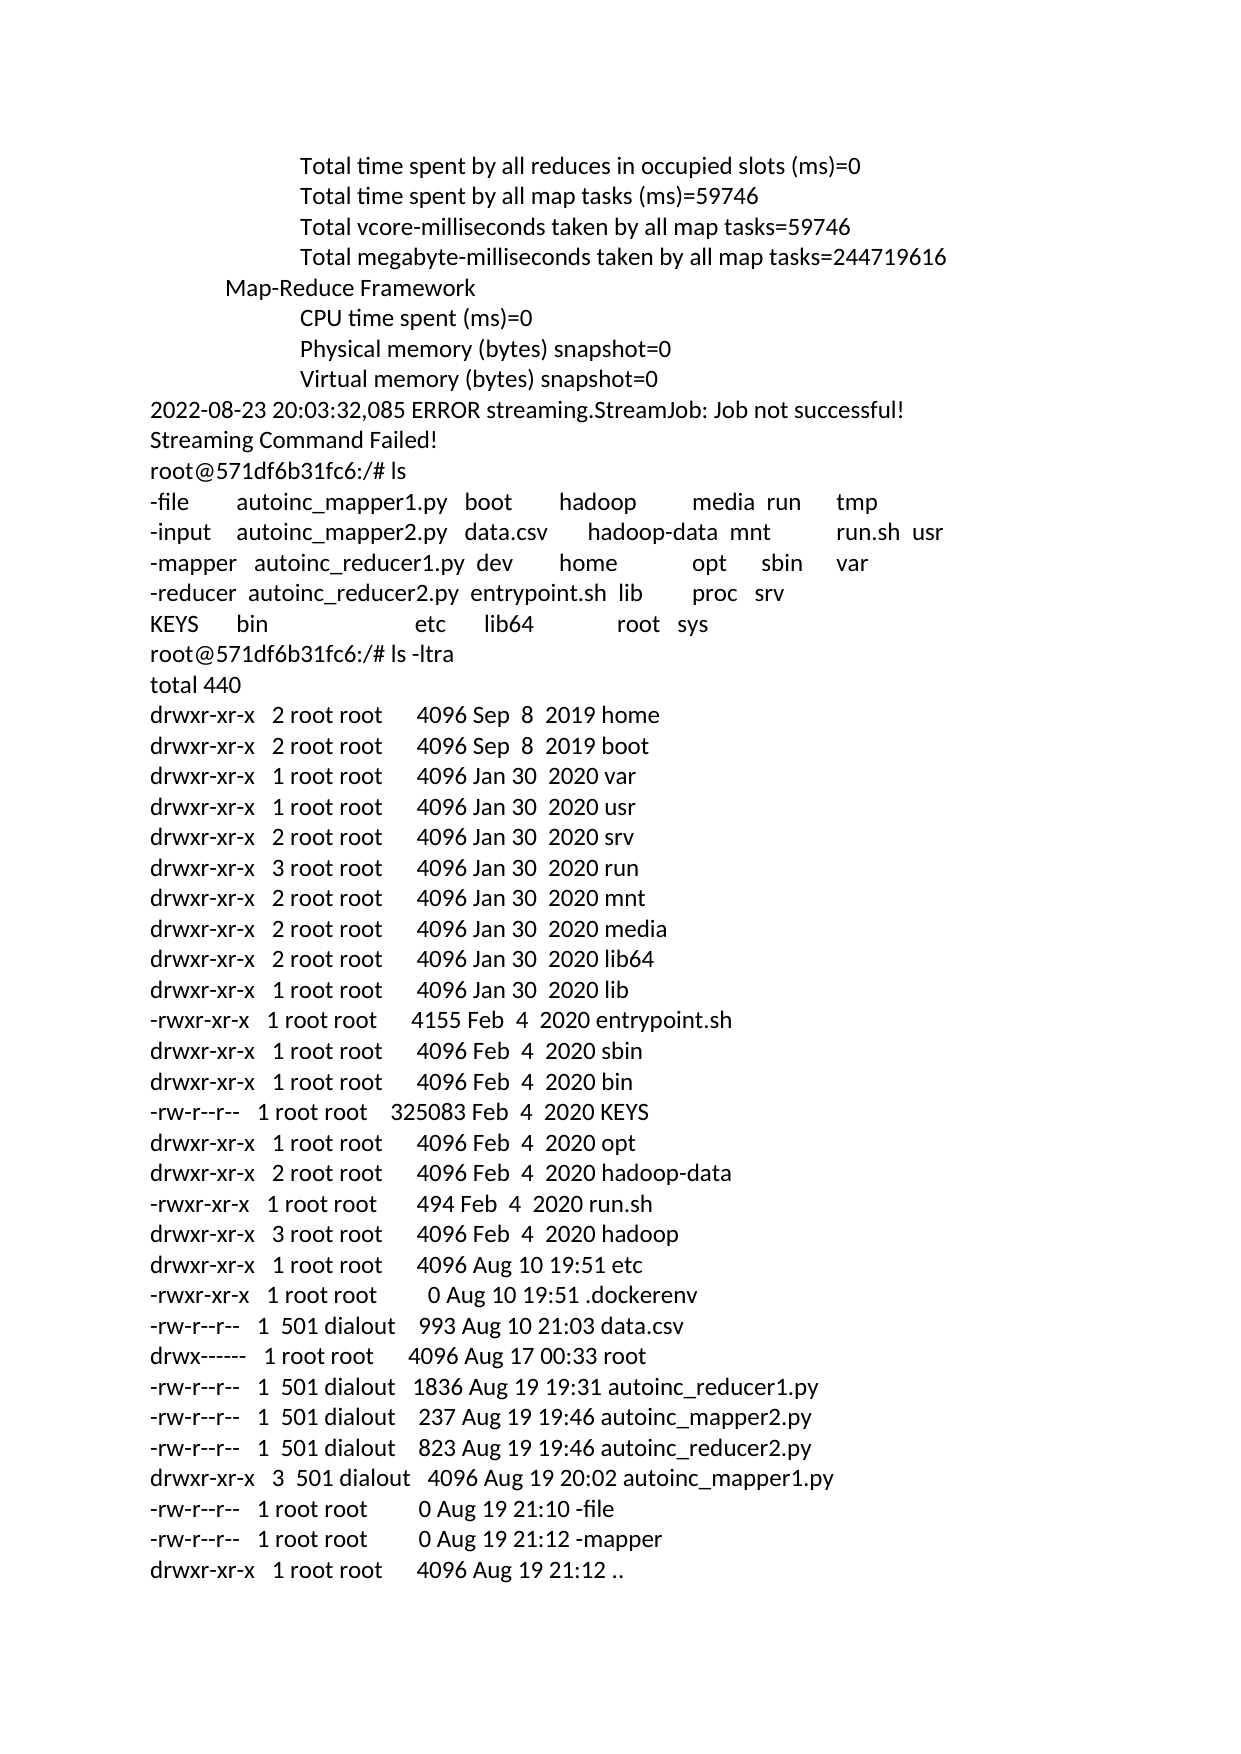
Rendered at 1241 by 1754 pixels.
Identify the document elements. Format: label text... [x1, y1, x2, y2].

text root@571df6b31fc6:/# ls [150, 455, 1090, 486]
text KEYS bin etc lib64 root sys [150, 608, 1090, 638]
text drwxr-xr-x 3 root root 4096 Jan 30 2020 run [150, 852, 1090, 882]
text Map-Reduce Framework [150, 272, 1090, 303]
text -rw-r--r-- 1 root root 0 Aug 19 21:12 -mapper [150, 1523, 1090, 1554]
text drwxr-xr-x 2 root root 4096 Jan 30 2020 srv [150, 821, 1090, 852]
text drwxr-xr-x 2 root root 4096 Feb 4 2020 hadoop-data [150, 1157, 1090, 1188]
text drwxr-xr-x 2 root root 4096 Sep 8 2019 boot [150, 730, 1090, 760]
text Streaming Command Failed! [150, 425, 1090, 455]
text -rw-r--r-- 1 501 dialout 993 Aug 10 21:03 data.csv [150, 1310, 1090, 1340]
text Total time spent by all reduces in occupied slots (ms)=0 [150, 150, 1090, 181]
text drwxr-xr-x 1 root root 4096 Jan 30 2020 var [150, 760, 1090, 791]
text Total time spent by all map tasks (ms)=59746 [150, 181, 1090, 211]
text CPU time spent (ms)=0 [150, 303, 1090, 333]
text Total vcore-milliseconds taken by all map tasks=59746 [150, 211, 1090, 242]
text -rw-r--r-- 1 501 dialout 237 Aug 19 19:46 autoinc_mapper2.py [150, 1401, 1090, 1432]
text drwxr-xr-x 2 root root 4096 Jan 30 2020 lib64 [150, 943, 1090, 974]
text -rwxr-xr-x 1 root root 0 Aug 10 19:51 .dockerenv [150, 1279, 1090, 1310]
text drwxr-xr-x 1 root root 4096 Feb 4 2020 sbin [150, 1035, 1090, 1066]
text -rw-r--r-- 1 root root 0 Aug 19 21:10 -file [150, 1493, 1090, 1523]
text drwxr-xr-x 2 root root 4096 Jan 30 2020 mnt [150, 882, 1090, 913]
text Virtual memory (bytes) snapshot=0 [150, 364, 1090, 394]
text total 440 [150, 669, 1090, 699]
text drwx------ 1 root root 4096 Aug 17 00:33 root [150, 1340, 1090, 1371]
text drwxr-xr-x 1 root root 4096 Jan 30 2020 lib [150, 974, 1090, 1004]
text Total megabyte-milliseconds taken by all map tasks=244719616 [150, 242, 1090, 272]
text -rw-r--r-- 1 root root 325083 Feb 4 2020 KEYS [150, 1096, 1090, 1127]
text -rw-r--r-- 1 501 dialout 1836 Aug 19 19:31 autoinc_reducer1.py [150, 1371, 1090, 1401]
text drwxr-xr-x 2 root root 4096 Sep 8 2019 home [150, 699, 1090, 730]
text Physical memory (bytes) snapshot=0 [150, 333, 1090, 364]
text -rw-r--r-- 1 501 dialout 823 Aug 19 19:46 autoinc_reducer2.py [150, 1432, 1090, 1462]
text 2022-08-23 20:03:32,085 ERROR streaming.StreamJob: Job not successful! [150, 394, 1090, 425]
text drwxr-xr-x 2 root root 4096 Jan 30 2020 media [150, 913, 1090, 943]
text -mapper autoinc_reducer1.py dev home opt sbin var [150, 547, 1090, 577]
text -input autoinc_mapper2.py data.csv hadoop-data mnt run.sh usr [150, 516, 1090, 547]
text drwxr-xr-x 1 root root 4096 Aug 10 19:51 etc [150, 1249, 1090, 1279]
text root@571df6b31fc6:/# ls -ltra [150, 638, 1090, 669]
text drwxr-xr-x 3 root root 4096 Feb 4 2020 hadoop [150, 1218, 1090, 1249]
text drwxr-xr-x 1 root root 4096 Feb 4 2020 opt [150, 1127, 1090, 1157]
text drwxr-xr-x 1 root root 4096 Jan 30 2020 usr [150, 791, 1090, 821]
text -file autoinc_mapper1.py boot hadoop media run tmp [150, 486, 1090, 516]
text drwxr-xr-x 1 root root 4096 Aug 19 21:12 .. [150, 1554, 1090, 1584]
text -rwxr-xr-x 1 root root 4155 Feb 4 2020 entrypoint.sh [150, 1004, 1090, 1035]
text drwxr-xr-x 1 root root 4096 Feb 4 2020 bin [150, 1066, 1090, 1096]
text -reducer autoinc_reducer2.py entrypoint.sh lib proc srv [150, 577, 1090, 608]
text drwxr-xr-x 3 501 dialout 4096 Aug 19 20:02 autoinc_mapper1.py [150, 1462, 1090, 1493]
text -rwxr-xr-x 1 root root 494 Feb 4 2020 run.sh [150, 1188, 1090, 1218]
